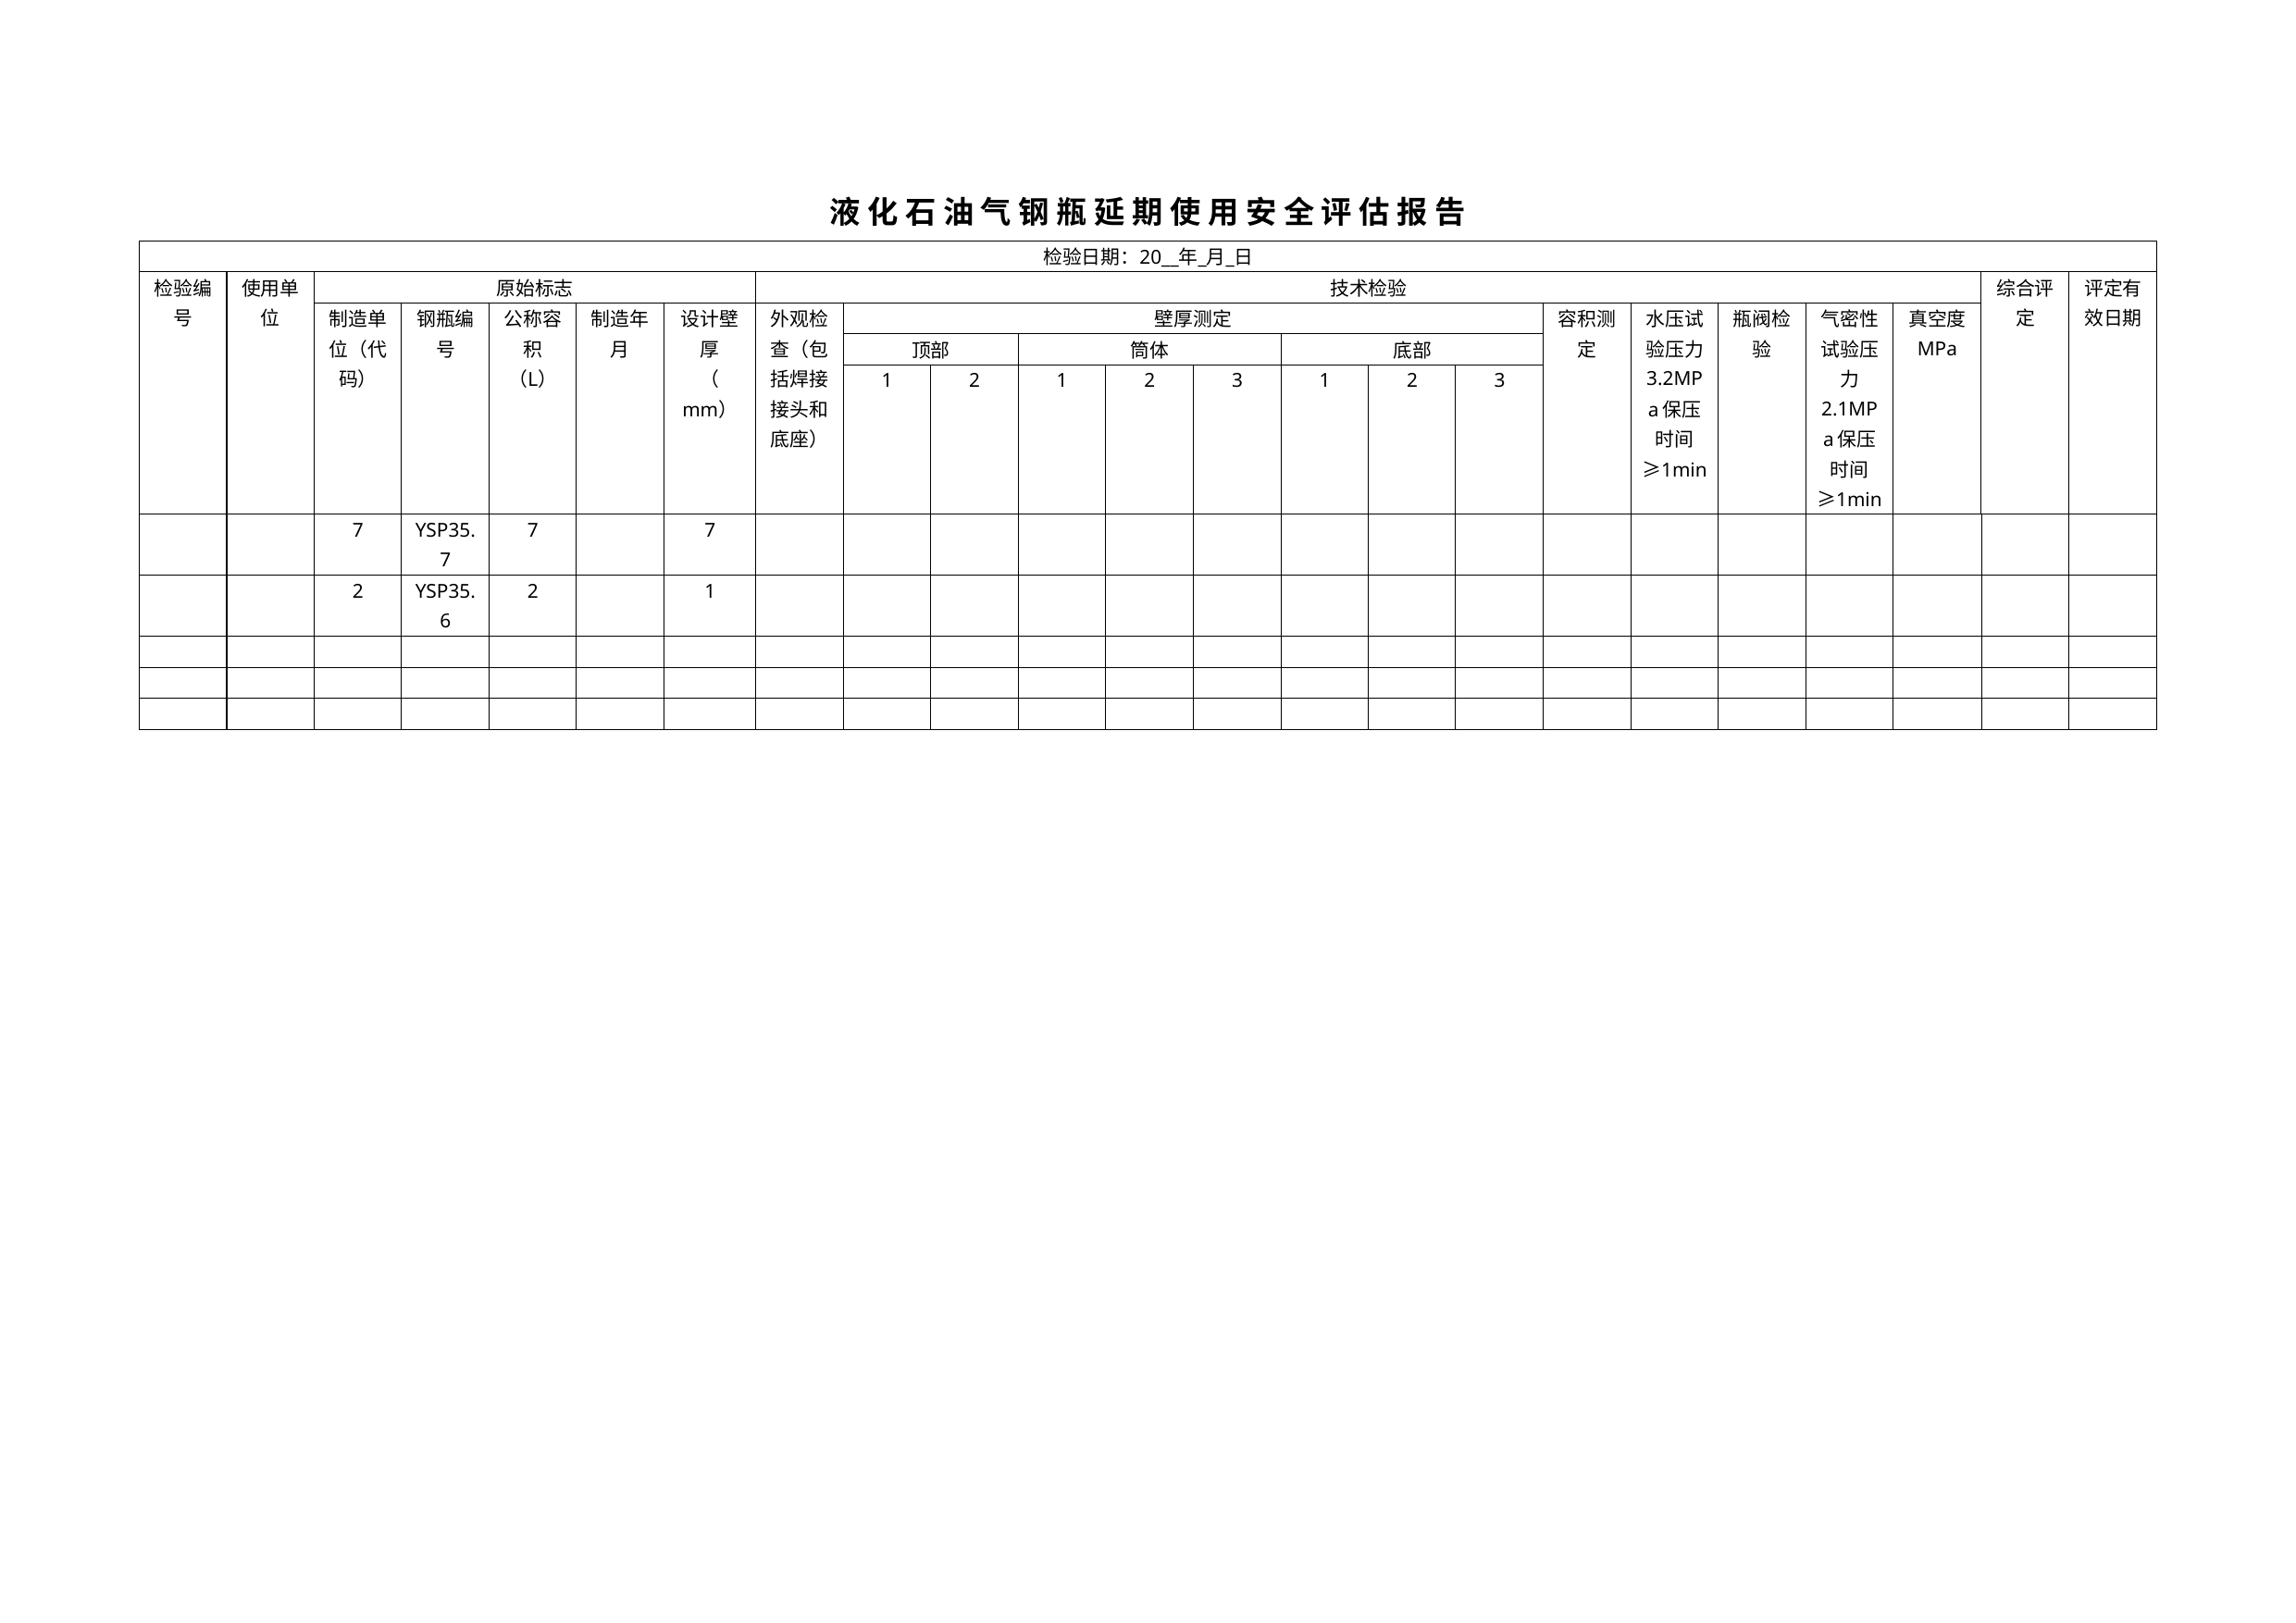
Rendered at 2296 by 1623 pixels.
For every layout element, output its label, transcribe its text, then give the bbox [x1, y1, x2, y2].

table_cell [756, 576, 843, 636]
table_cell [1106, 514, 1193, 575]
table_cell 真空度MPa [1893, 304, 1980, 514]
table_cell 7 [315, 514, 401, 575]
table_cell [2069, 514, 2156, 575]
table_cell [228, 576, 314, 636]
table_cell 2 [315, 576, 401, 636]
table_cell [1369, 637, 1455, 667]
table_cell [2069, 637, 2156, 667]
table_cell [1282, 699, 1368, 729]
table_cell [1719, 576, 1806, 636]
table_cell [931, 699, 1018, 729]
table_cell [1632, 637, 1718, 667]
table_cell 1 [844, 365, 930, 514]
table_cell 筒体 [1019, 334, 1281, 365]
table_cell [1982, 699, 2068, 729]
table_cell 综合评定 [1981, 272, 2068, 514]
table_cell YSP35.6 [402, 576, 489, 636]
table_cell [1544, 699, 1631, 729]
table_cell [315, 668, 401, 698]
table_cell [931, 668, 1018, 698]
table_cell [1106, 699, 1193, 729]
table_cell [664, 699, 755, 729]
table_cell [2069, 576, 2156, 636]
table_cell [1369, 668, 1455, 698]
table_cell [756, 514, 843, 575]
table_cell [1194, 576, 1281, 636]
table_cell [1019, 637, 1105, 667]
table_cell [1106, 576, 1193, 636]
table_cell 检验编号 [140, 272, 226, 514]
table_cell 制造单位（代码） [315, 304, 401, 514]
table_cell [844, 668, 930, 698]
table_cell 外观检查（包括焊接接头和底座） [756, 304, 843, 514]
table_cell [1194, 699, 1281, 729]
table_cell [1719, 668, 1806, 698]
table_cell 7 [490, 514, 576, 575]
table_cell [931, 514, 1018, 575]
table_cell [577, 576, 664, 636]
table_cell [1194, 637, 1281, 667]
table_cell [756, 699, 843, 729]
table_cell [1544, 576, 1631, 636]
table_cell [1019, 699, 1105, 729]
table_cell [1282, 514, 1368, 575]
table_cell [315, 637, 401, 667]
table_cell [1893, 637, 1981, 667]
table_cell [1982, 668, 2068, 698]
table_cell [577, 637, 664, 667]
table_cell 7 [664, 514, 755, 575]
table_cell 制造年月 [577, 304, 664, 514]
table_cell [577, 699, 664, 729]
table_cell [1544, 637, 1631, 667]
table_cell [756, 637, 843, 667]
table_cell [1719, 514, 1806, 575]
table_cell [1719, 699, 1806, 729]
table_cell [1456, 514, 1543, 575]
table_cell 钢瓶编号 [402, 304, 489, 514]
table_cell [228, 637, 314, 667]
table_cell 1 [1282, 365, 1368, 514]
table_cell [140, 514, 226, 575]
table_cell [931, 637, 1018, 667]
table_cell 1 [1019, 365, 1105, 514]
table_cell 瓶阀检验 [1719, 304, 1806, 514]
table_cell 容积测定 [1544, 304, 1631, 514]
table_cell [228, 514, 314, 575]
table_cell [140, 576, 226, 636]
table_cell [402, 699, 489, 729]
table_cell [844, 699, 930, 729]
table_cell 3 [1456, 365, 1543, 514]
table_cell [1369, 514, 1455, 575]
table_cell 原始标志 [315, 272, 755, 303]
table_cell [140, 668, 226, 698]
table_cell [844, 637, 930, 667]
table_cell 水压试验压力3.2MPa保压时间≥1min [1632, 304, 1718, 514]
table_cell [1369, 576, 1455, 636]
table_cell 顶部 [844, 334, 1018, 365]
table_cell [1456, 699, 1543, 729]
table_cell [1194, 668, 1281, 698]
table_cell [1806, 637, 1893, 667]
table_cell [1456, 668, 1543, 698]
table_cell [228, 668, 314, 698]
table_cell 公称容积（L） [490, 304, 576, 514]
table_cell 2 [490, 576, 576, 636]
table_cell [490, 699, 576, 729]
table_cell [1893, 699, 1981, 729]
table_cell [1719, 637, 1806, 667]
table_cell [1282, 637, 1368, 667]
table_cell [931, 576, 1018, 636]
table_cell [490, 637, 576, 667]
table_header 检验日期：20__年_月_日 [140, 242, 2156, 271]
table_cell 1 [664, 576, 755, 636]
table_cell [490, 668, 576, 698]
table_cell [1282, 576, 1368, 636]
table_cell [2069, 668, 2156, 698]
table_cell [1194, 514, 1281, 575]
table_cell [664, 668, 755, 698]
table_cell [1893, 576, 1981, 636]
table_cell [1544, 668, 1631, 698]
table_cell [577, 668, 664, 698]
table_cell [1982, 637, 2068, 667]
table_cell [1282, 668, 1368, 698]
table_cell [1019, 668, 1105, 698]
table_cell [1806, 699, 1893, 729]
table_cell [1893, 668, 1981, 698]
table_cell [756, 668, 843, 698]
table_cell [1456, 637, 1543, 667]
text 液 化 石 油 气 钢 瓶 延 期 使 用 安 全 评 估 报 告 [139, 180, 2156, 240]
table_cell 2 [931, 365, 1018, 514]
table_cell 气密性试验压力2.1MPa保压时间≥1min [1806, 304, 1893, 514]
table_cell [1369, 699, 1455, 729]
table_cell [844, 576, 930, 636]
table_cell [1982, 514, 2068, 575]
table_cell 壁厚测定 [844, 304, 1543, 333]
table_cell [228, 699, 314, 729]
table_cell 3 [1194, 365, 1281, 514]
table_cell [1632, 668, 1718, 698]
table_cell [1893, 514, 1981, 575]
table_cell [1632, 514, 1718, 575]
table_cell [1806, 668, 1893, 698]
table_cell [844, 514, 930, 575]
table_cell [1806, 576, 1893, 636]
table_cell [140, 699, 226, 729]
table_cell 底部 [1282, 334, 1543, 365]
table_cell [577, 514, 664, 575]
table_cell [402, 637, 489, 667]
table_cell [1106, 637, 1193, 667]
table_cell [402, 668, 489, 698]
table_cell [1806, 514, 1893, 575]
table_cell [1019, 514, 1105, 575]
table_cell 2 [1106, 365, 1193, 514]
table_cell 评定有效日期 [2069, 272, 2156, 514]
table_cell YSP35.7 [402, 514, 489, 575]
table_cell [1632, 699, 1718, 729]
table_cell [1019, 576, 1105, 636]
table_cell [1982, 576, 2068, 636]
table_cell [1544, 514, 1631, 575]
table_cell [315, 699, 401, 729]
table_cell [140, 637, 226, 667]
table_cell [664, 637, 755, 667]
table_cell [2069, 699, 2156, 729]
table_cell 使用单位 [228, 272, 314, 514]
table_cell 技术检验 [756, 272, 1980, 303]
table_cell 设计壁厚（mm） [664, 304, 755, 514]
table_cell [1456, 576, 1543, 636]
table_cell [1106, 668, 1193, 698]
table_cell [1632, 576, 1718, 636]
table_cell 2 [1369, 365, 1455, 514]
